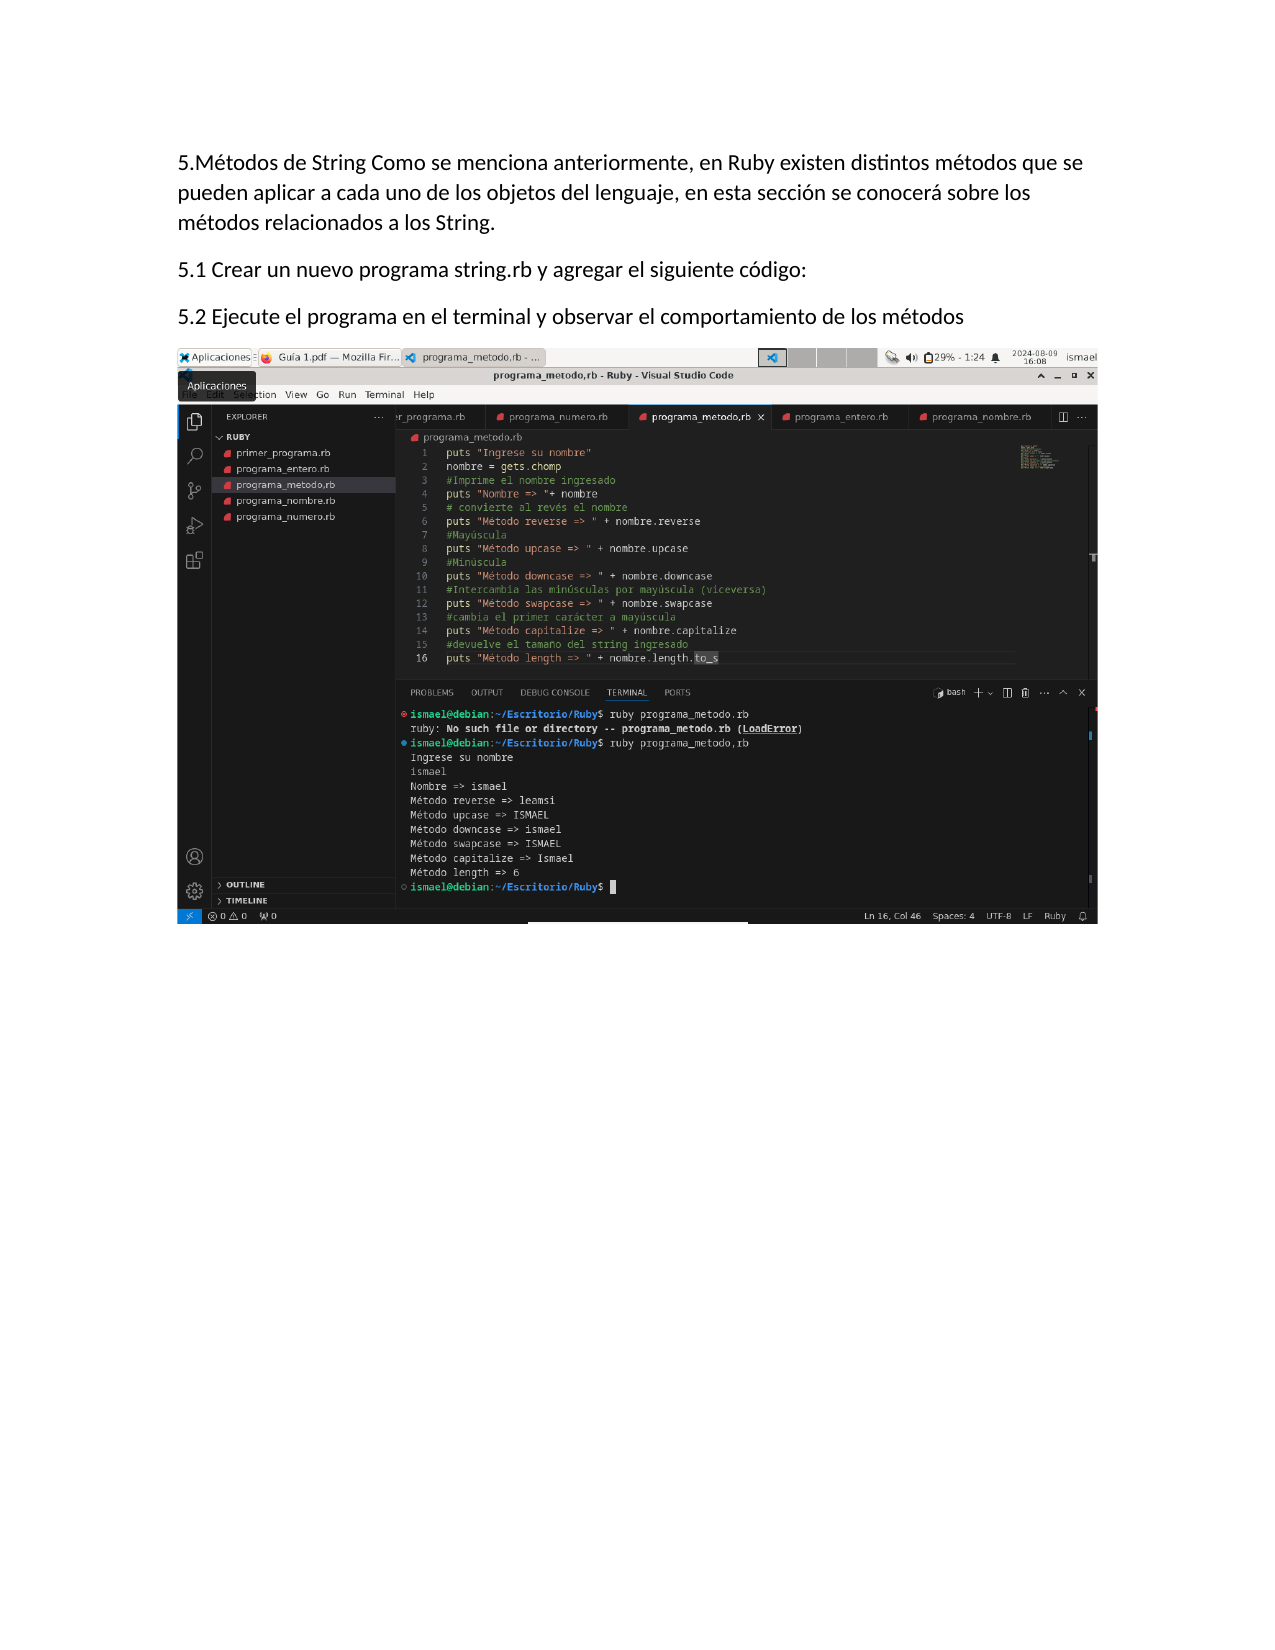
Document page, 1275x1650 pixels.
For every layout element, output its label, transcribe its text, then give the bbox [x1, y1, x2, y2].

picture [177, 348, 1098, 924]
text 5.2 Ejecute el programa en el terminal y observar el comportamiento de los métodos [177, 302, 1098, 330]
text 5.1 Crear un nuevo programa string.rb y agregar el siguiente código: [177, 255, 1098, 283]
text 5.Métodos de String Como se menciona anteriormente, en Ruby existen distintos métodos que se pueden aplicar a cada uno de los objetos del lenguaje, en esta sección se conocerá sobre los métodos relacionados a los String. [177, 148, 1098, 236]
